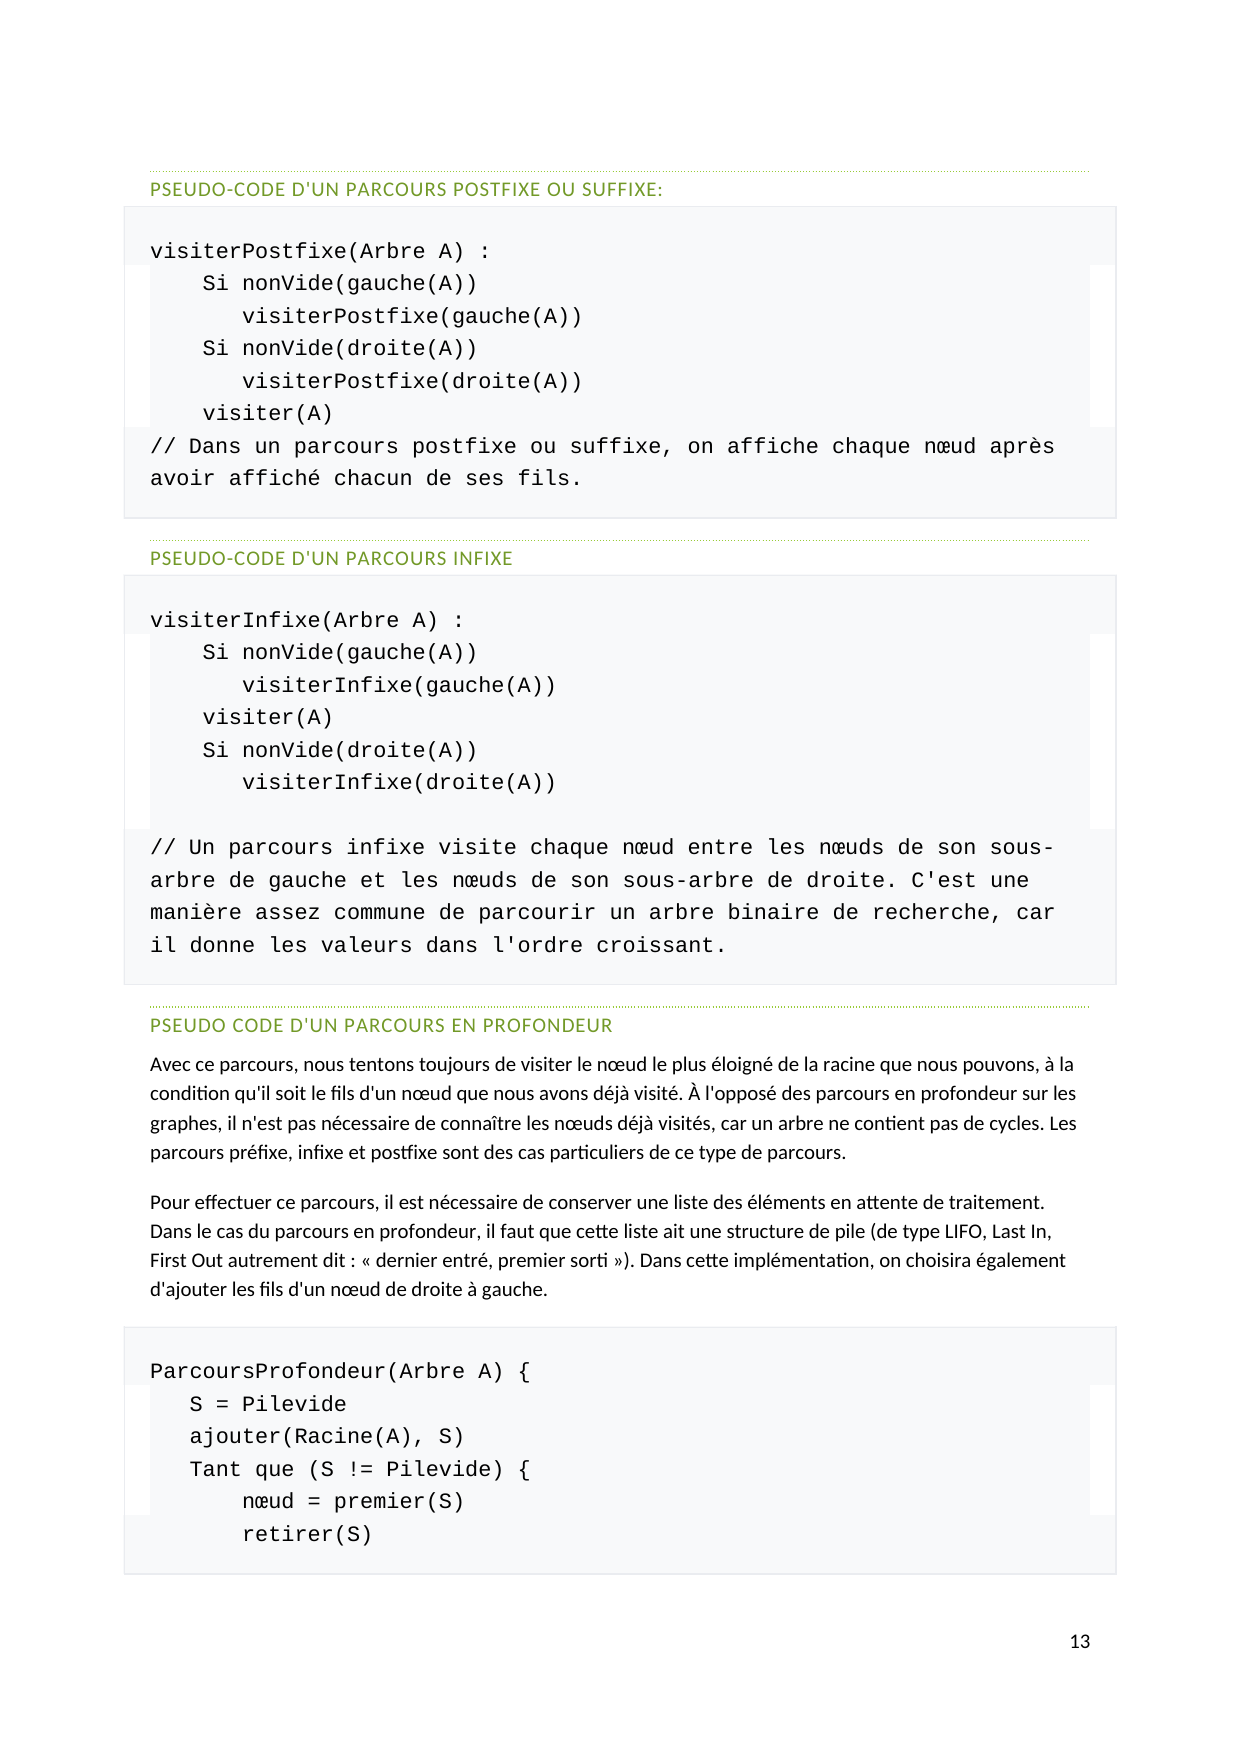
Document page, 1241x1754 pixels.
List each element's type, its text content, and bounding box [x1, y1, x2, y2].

text visiter(A) [150, 699, 1090, 731]
subtitle PSEUDO-CODE D'UN PARCOURS POSTFIXE OU SUFFIXE: [150, 171, 1090, 202]
text retirer(S) [125, 1489, 1115, 1573]
text visiterPostfixe(Arbre A) : [125, 207, 1115, 265]
text visiterPostfixe(droite(A)) [150, 362, 1090, 395]
text S = Pilevide [150, 1385, 1090, 1418]
text Avec ce parcours, nous tentons toujours de visiter le nœud le plus éloigné de la racine que nous pouvons, à la condition qu'il soit le fils d'un nœud que nous avons déjà visité. À l'opposé des parcours en profondeur sur les graphes, il n'est pas nécessaire de connaître les nœuds déjà visités, car un arbre ne contient pas de cycles. Les parcours préfixe, infixe et postfixe sont des cas particuliers de ce type de parcours. [150, 1051, 1090, 1164]
text visiterInfixe(gauche(A)) [150, 666, 1090, 699]
text // Dans un parcours postfixe ou suffixe, on affiche chaque nœud après avoir affiché chacun de ses fils. [125, 401, 1115, 517]
text Tant que (S != Pilevide) { [150, 1450, 1090, 1483]
subtitle PSEUDO-CODE D'UN PARCOURS INFIXE [150, 540, 1090, 571]
text visiterInfixe(Arbre A) : [125, 576, 1115, 634]
text Si nonVide(gauche(A)) [150, 265, 1090, 297]
text Si nonVide(gauche(A)) [150, 634, 1090, 666]
text // Un parcours infixe visite chaque nœud entre les nœuds de son sous-arbre de gauche et les nœuds de son sous-arbre de droite. C'est une manière assez commune de parcourir un arbre binaire de recherche, car il donne les valeurs dans l'ordre croissant. [125, 802, 1115, 984]
text ajouter(Racine(A), S) [150, 1418, 1090, 1450]
text visiterInfixe(droite(A)) [150, 764, 1090, 796]
text ParcoursProfondeur(Arbre A) { [125, 1328, 1115, 1385]
text Si nonVide(droite(A)) [150, 731, 1090, 764]
text Si nonVide(droite(A)) [150, 330, 1090, 362]
text visiterPostfixe(gauche(A)) [150, 297, 1090, 330]
text Pour effectuer ce parcours, il est nécessaire de conserver une liste des éléments en attente de traitement. Dans le cas du parcours en profondeur, il faut que cette liste ait une structure de pile (de type LIFO, Last In, First Out autrement dit : « dernier entré, premier sorti »). Dans cette implémentation, on choisira également d'ajouter les fils d'un nœud de droite à gauche. [150, 1189, 1090, 1302]
subtitle PsEUDO CODE D'UN PARCOURS EN PROFONDEUR [150, 1006, 1090, 1037]
